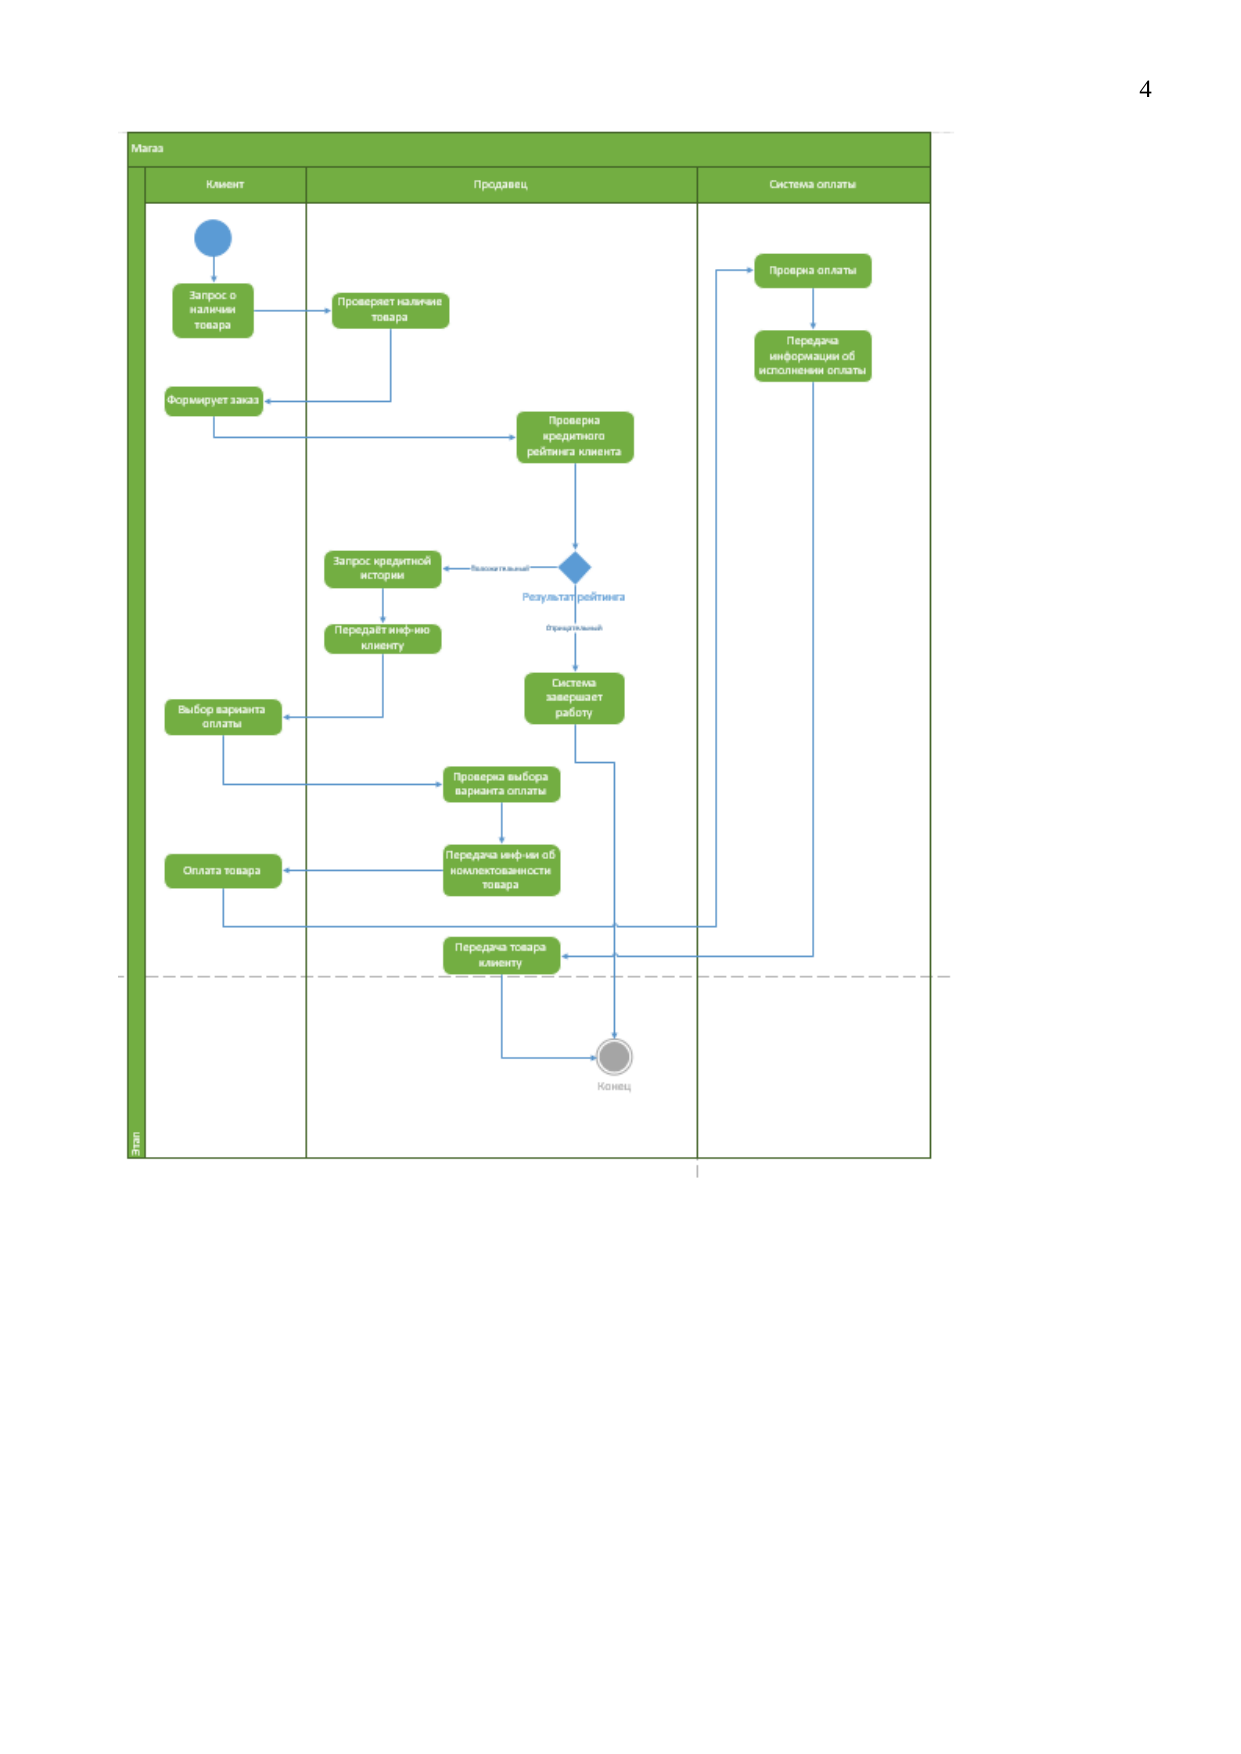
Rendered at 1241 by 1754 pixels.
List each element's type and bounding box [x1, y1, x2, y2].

picture [118, 118, 955, 1181]
